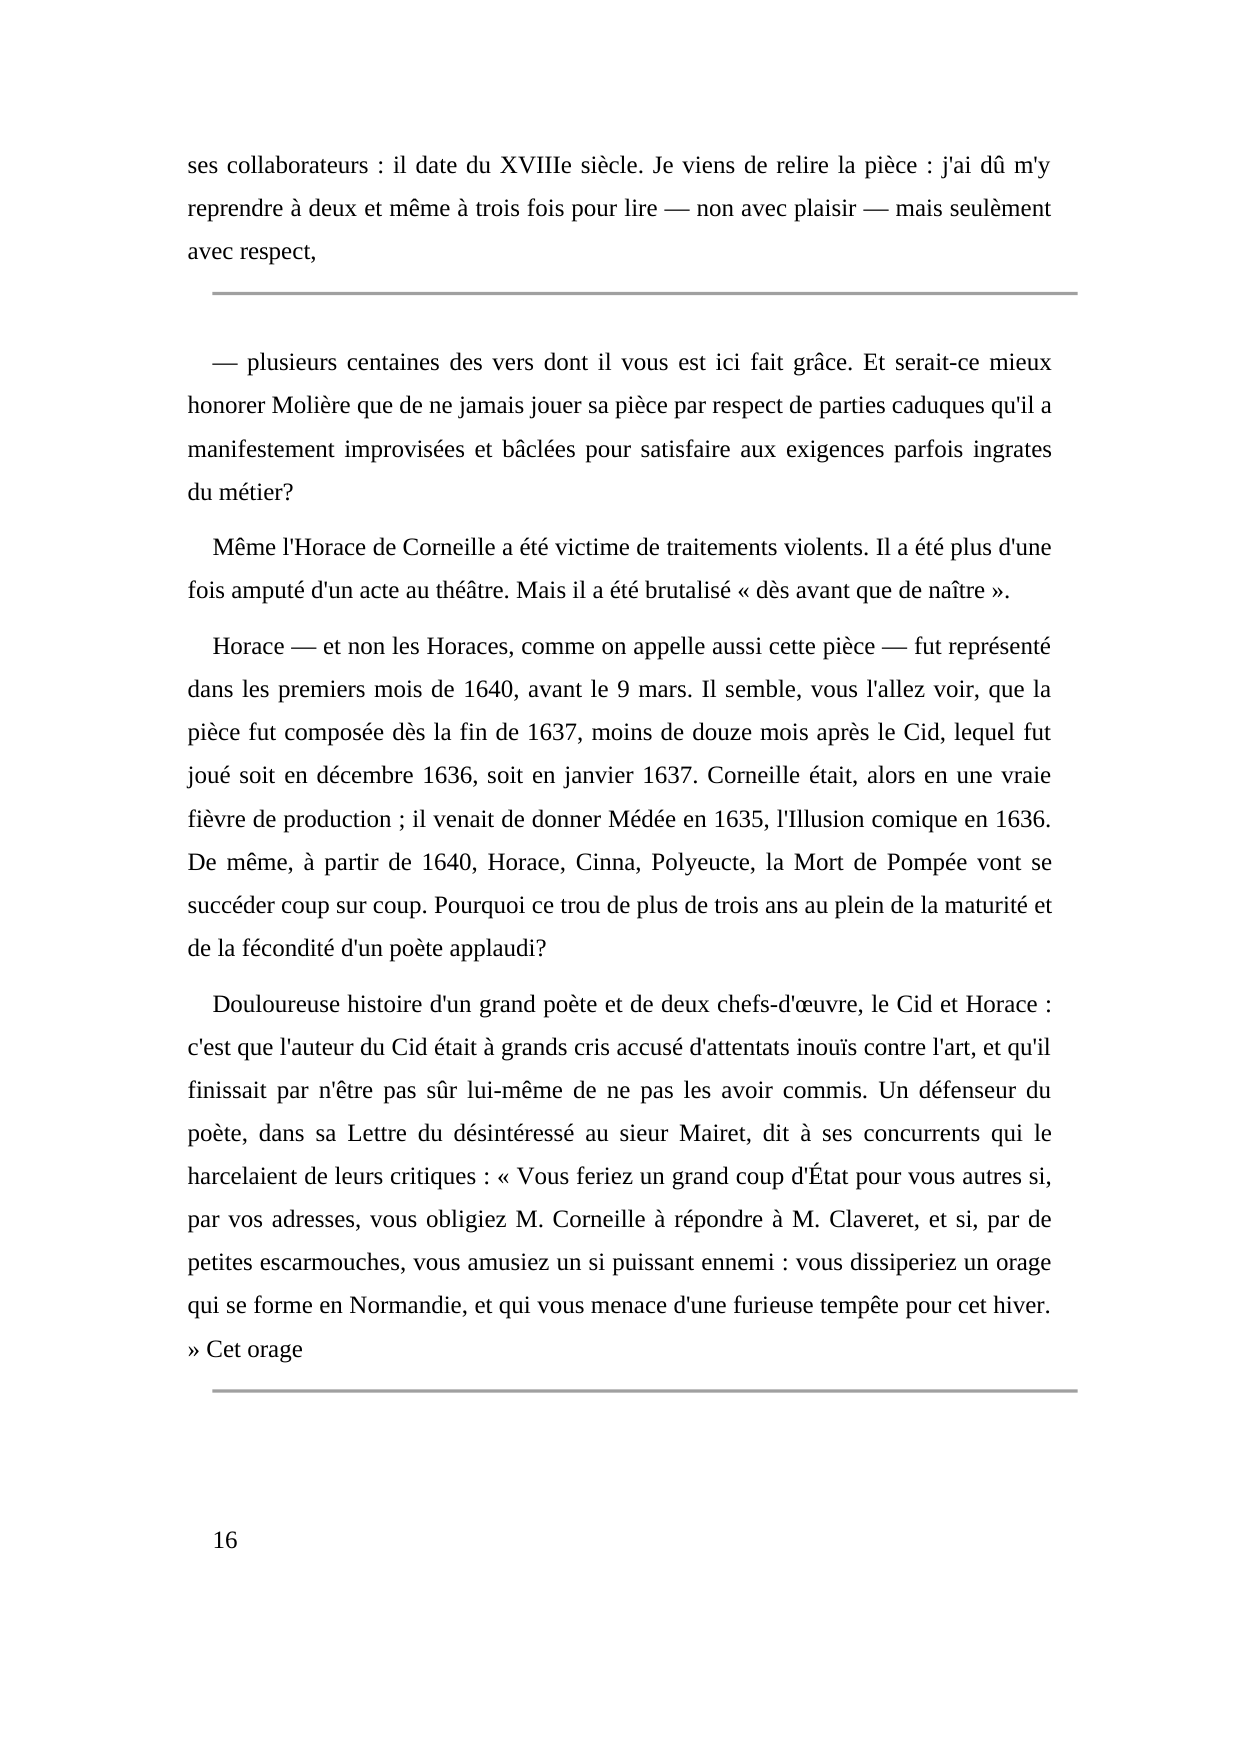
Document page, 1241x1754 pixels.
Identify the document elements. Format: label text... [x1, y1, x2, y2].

text Même l'Horace de Corneille a été victime de traitements violents. Il a été plus d'une fois amputé d'un acte au théâtre. Mais il a été brutalisé « dès avant que de naître ». [187, 532, 1053, 604]
text Horace — et non les Horaces, comme on appelle aussi cette pièce — fut représenté dans les premiers mois de 1640, avant le 9 mars. Il semble, vous l'allez voir, que la pièce fut composée dès la fin de 1637, moins de douze mois après le Cid, lequel fut joué soit en décembre 1636, soit en janvier 1637. Corneille était, alors en une vraie fièvre de production ; il venait de donner Médée en 1635, l'Illusion comique en 1636. De même, à partir de 1640, Horace, Cinna, Polyeucte, la Mort de Pompée vont se succéder coup sur coup. Pourquoi ce trou de plus de trois ans au plein de la maturité et de la fécondité d'un poète applaudi? [187, 631, 1053, 962]
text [187, 150, 1053, 265]
text Douloureuse histoire d'un grand poète et de deux chefs-d'œuvre, le Cid et Horace : c'est que l'auteur du Cid était à grands cris accusé d'attentats inouïs contre l'art, et qu'il finissait par n'être pas sûr lui-même de ne pas les avoir commis. Un défenseur du poète, dans sa Lettre du désintéressé au sieur Mairet, dit à ses concurrents qui le harcelaient de leurs critiques : « Vous feriez un grand coup d'État pour vous autres si, par vos adresses, vous obligiez M. Corneille à répondre à M. Claveret, et si, par de petites escarmouches, vous amusiez un si puissant ennemi : vous dissiperiez un orage qui se forme en Normandie, et qui vous menace d'une furieuse tempête pour cet hiver. » Cet orage [187, 989, 1053, 1362]
text — plusieurs centaines des vers dont il vous est ici fait grâce. Et serait-ce mieux honorer Molière que de ne jamais jouer sa pièce par respect de parties caduques qu'il a manifestement improvisées et bâclées pour satisfaire aux exigences parfois ingrates du métier? [187, 347, 1053, 506]
